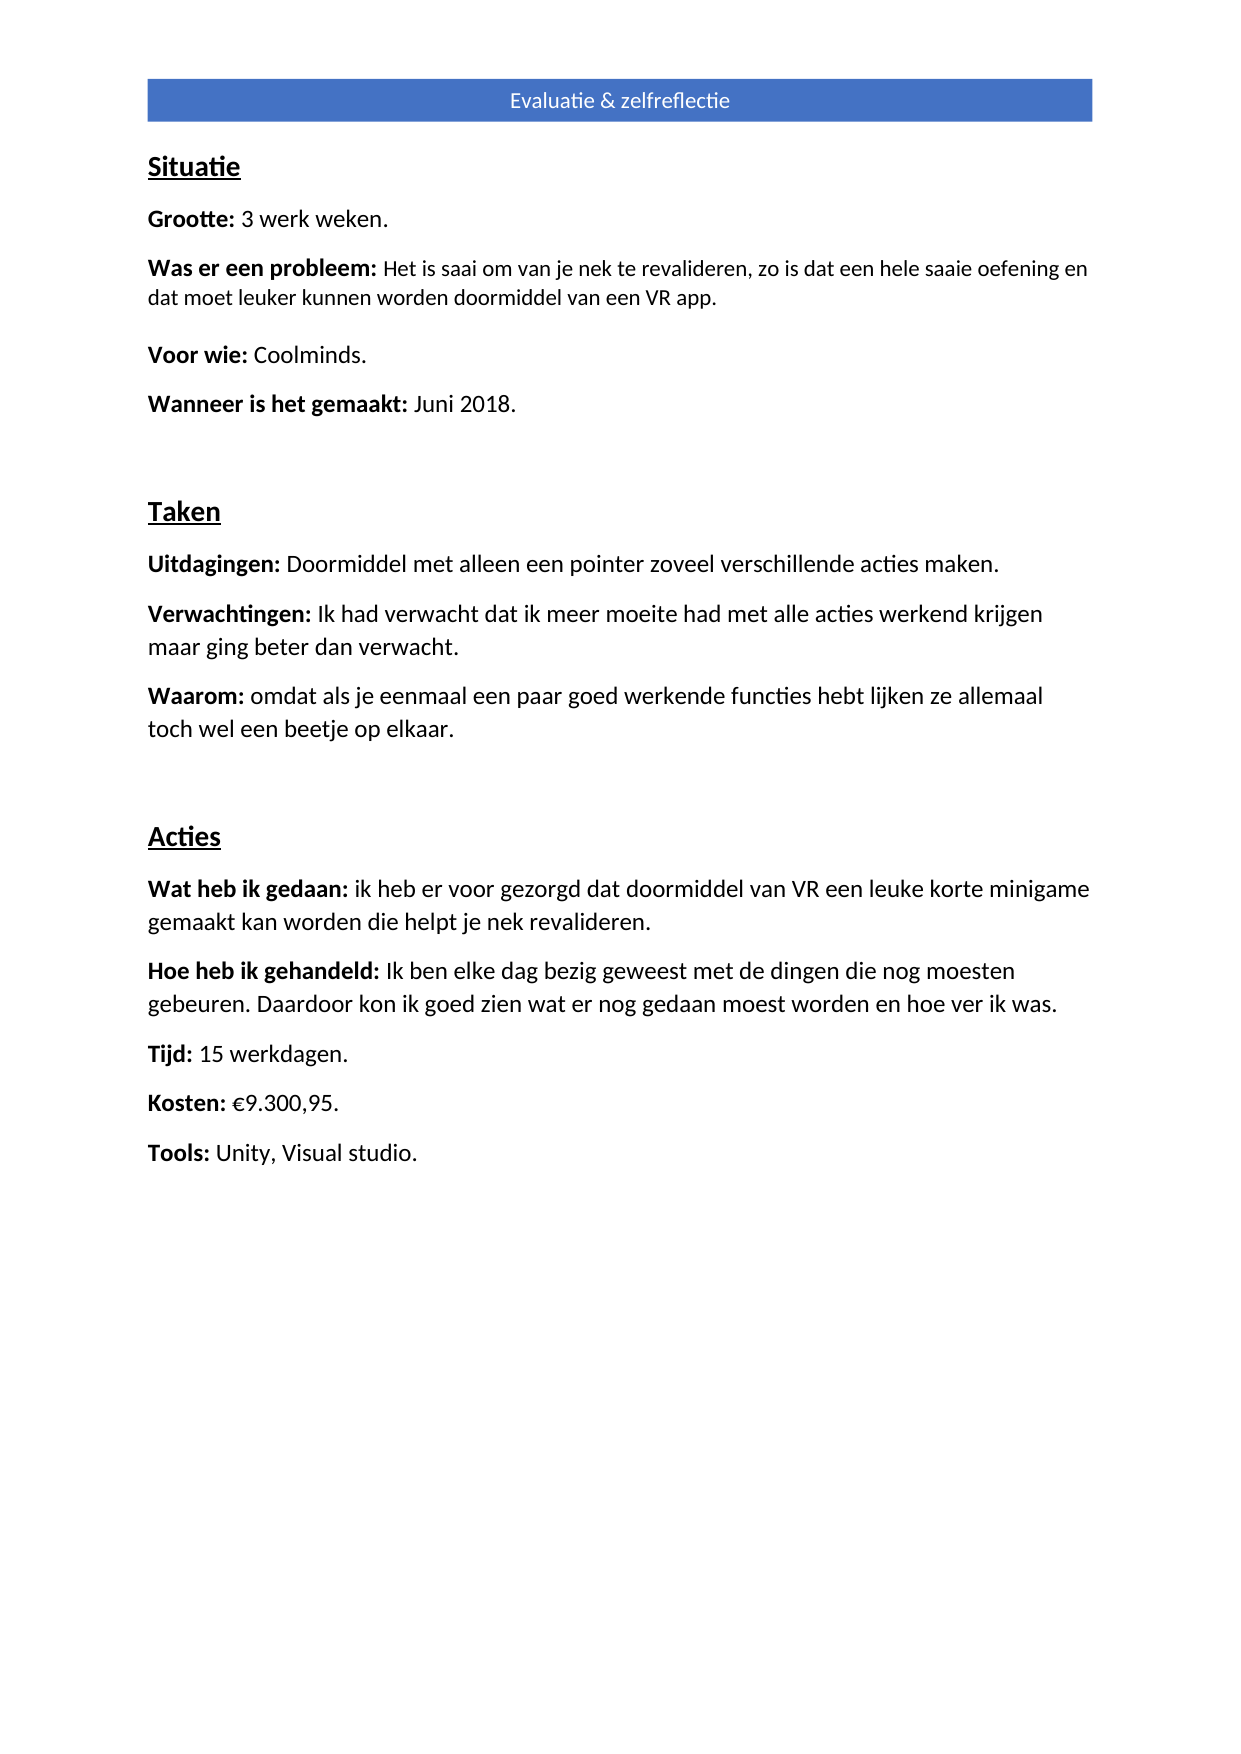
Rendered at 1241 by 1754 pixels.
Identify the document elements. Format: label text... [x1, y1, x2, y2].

text Waarom: omdat als je eenmaal een paar goed werkende functies hebt lijken ze allemaal toch wel een beetje op elkaar. [148, 680, 1093, 744]
text Tijd: 15 werkdagen. [148, 1038, 1093, 1068]
text Tools: Unity, Visual studio. [148, 1137, 1093, 1168]
text Taken [148, 493, 1093, 529]
text Voor wie: Coolminds. [148, 339, 1093, 369]
text Verwachtingen: Ik had verwacht dat ik meer moeite had met alle acties werkend krijgen maar ging beter dan verwacht. [148, 598, 1093, 661]
text Wanneer is het gemaakt: Juni 2018. [148, 388, 1093, 419]
text Grootte: 3 werk weken. [148, 203, 1093, 233]
text Uitdagingen: Doormiddel met alleen een pointer zoveel verschillende acties maken. [148, 548, 1093, 579]
text Wat heb ik gedaan: ik heb er voor gezorgd dat doormiddel van VR een leuke korte minigame gemaakt kan worden die helpt je nek revalideren. [148, 873, 1093, 936]
text Kosten: €9.300,95. [148, 1088, 1093, 1118]
text Hoe heb ik gehandeld: Ik ben elke dag bezig geweest met de dingen die nog moesten gebeuren. Daardoor kon ik goed zien wat er nog gedaan moest worden en hoe ver ik was. [148, 956, 1093, 1019]
text Situatie [148, 148, 1093, 183]
text Acties [148, 818, 1093, 853]
text Was er een probleem: Het is saai om van je nek te revalideren, zo is dat een hele saaie oefening en dat moet leuker kunnen worden doormiddel van een VR app. [148, 252, 1093, 311]
